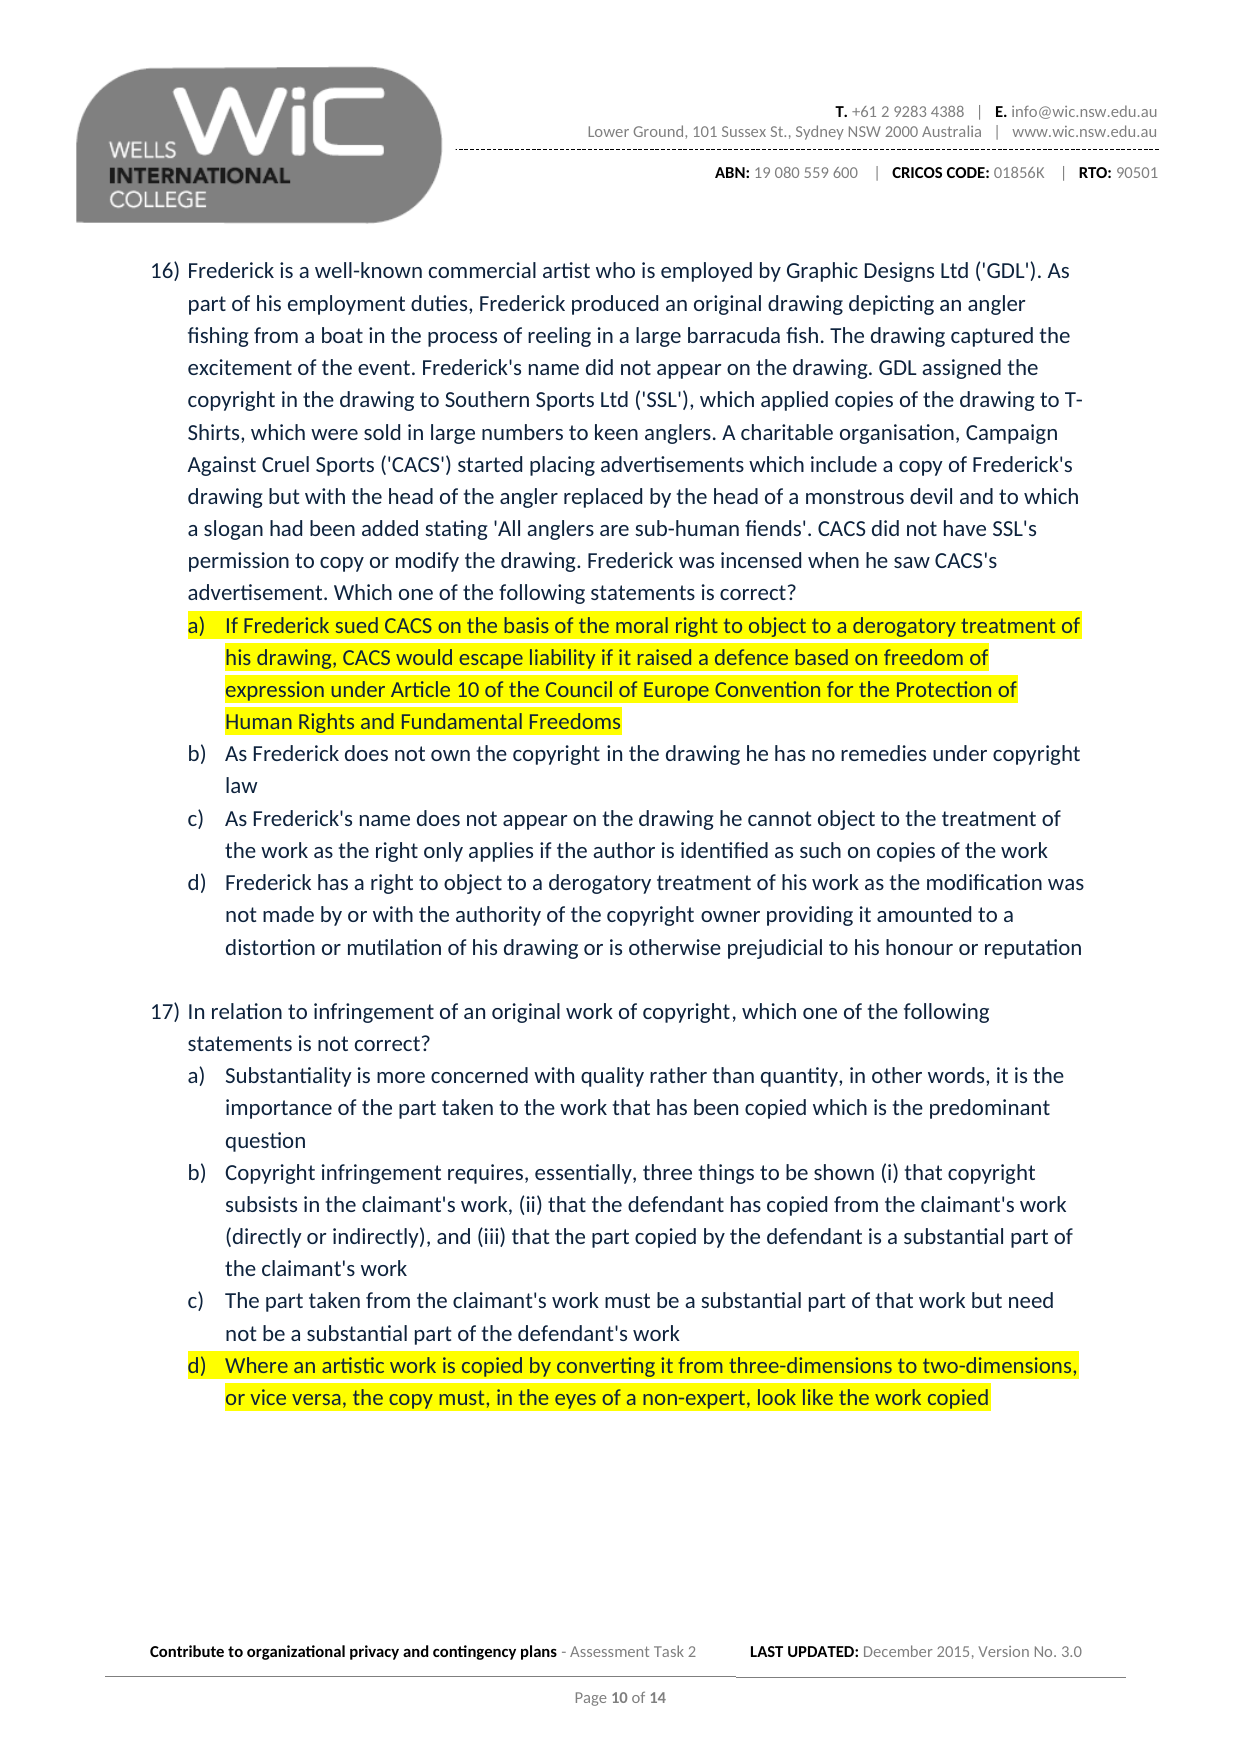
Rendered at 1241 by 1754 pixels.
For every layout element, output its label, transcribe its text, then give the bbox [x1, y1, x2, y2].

list The part taken from the claimant's work must be a substantial part of that work but need not be a substantial part of the defendant's work [187, 1287, 1090, 1347]
list Frederick has a right to object to a derogatory treatment of his work as the modification was not made by or with the authority of the copyright owner providing it amounted to a distortion or mutilation of his drawing or is otherwise prejudicial to his honour or reputation [187, 868, 1090, 961]
list Frederick is a well-known commercial artist who is employed by Graphic Designs Ltd ('GDL'). As part of his employment duties, Frederick produced an original drawing depicting an angler fishing from a boat in the process of reeling in a large barracuda fish. The drawing captured the excitement of the event. Frederick's name did not appear on the drawing. GDL assigned the copyright in the drawing to Southern Sports Ltd ('SSL'), which applied copies of the drawing to T-Shirts, which were sold in large numbers to keen anglers. A charitable organisation, Campaign Against Cruel Sports ('CACS') started placing advertisements which include a copy of Frederick's drawing but with the head of the angler replaced by the head of a monstrous devil and to which a slogan had been added stating 'All anglers are sub-human fiends'. CACS did not have SSL's permission to copy or modify the drawing. Frederick was incensed when he saw CACS's advertisement. Which one of the following statements is correct? [150, 257, 1090, 607]
list Copyright infringement requires, essentially, three things to be shown (i) that copyright subsists in the claimant's work, (ii) that the defendant has copied from the claimant's work (directly or indirectly), and (iii) that the part copied by the defendant is a substantial part of the claimant's work [187, 1158, 1090, 1282]
list Where an artistic work is copied by converting it from three-dimensions to two-dimensions, or vice versa, the copy must, in the eyes of a non-expert, look like the work copied [187, 1351, 1090, 1411]
list If Frederick sued CACS on the basis of the moral right to object to a derogatory treatment of his drawing, CACS would escape liability if it raised a defence based on freedom of expression under Article 10 of the Council of Europe Convention for the Protection of Human Rights and Fundamental Freedoms [187, 611, 1090, 735]
list In relation to infringement of an original work of copyright, which one of the following statements is not correct? [150, 997, 1090, 1057]
list As Frederick's name does not appear on the drawing he cannot object to the treatment of the work as the right only applies if the author is identified as such on copies of the work [187, 804, 1090, 864]
list Substantiality is more concerned with quality rather than quantity, in other words, it is the importance of the part taken to the work that has been copied which is the predominant question [187, 1061, 1090, 1154]
list As Frederick does not own the copyright in the drawing he has no remedies under copyright law [187, 739, 1090, 800]
